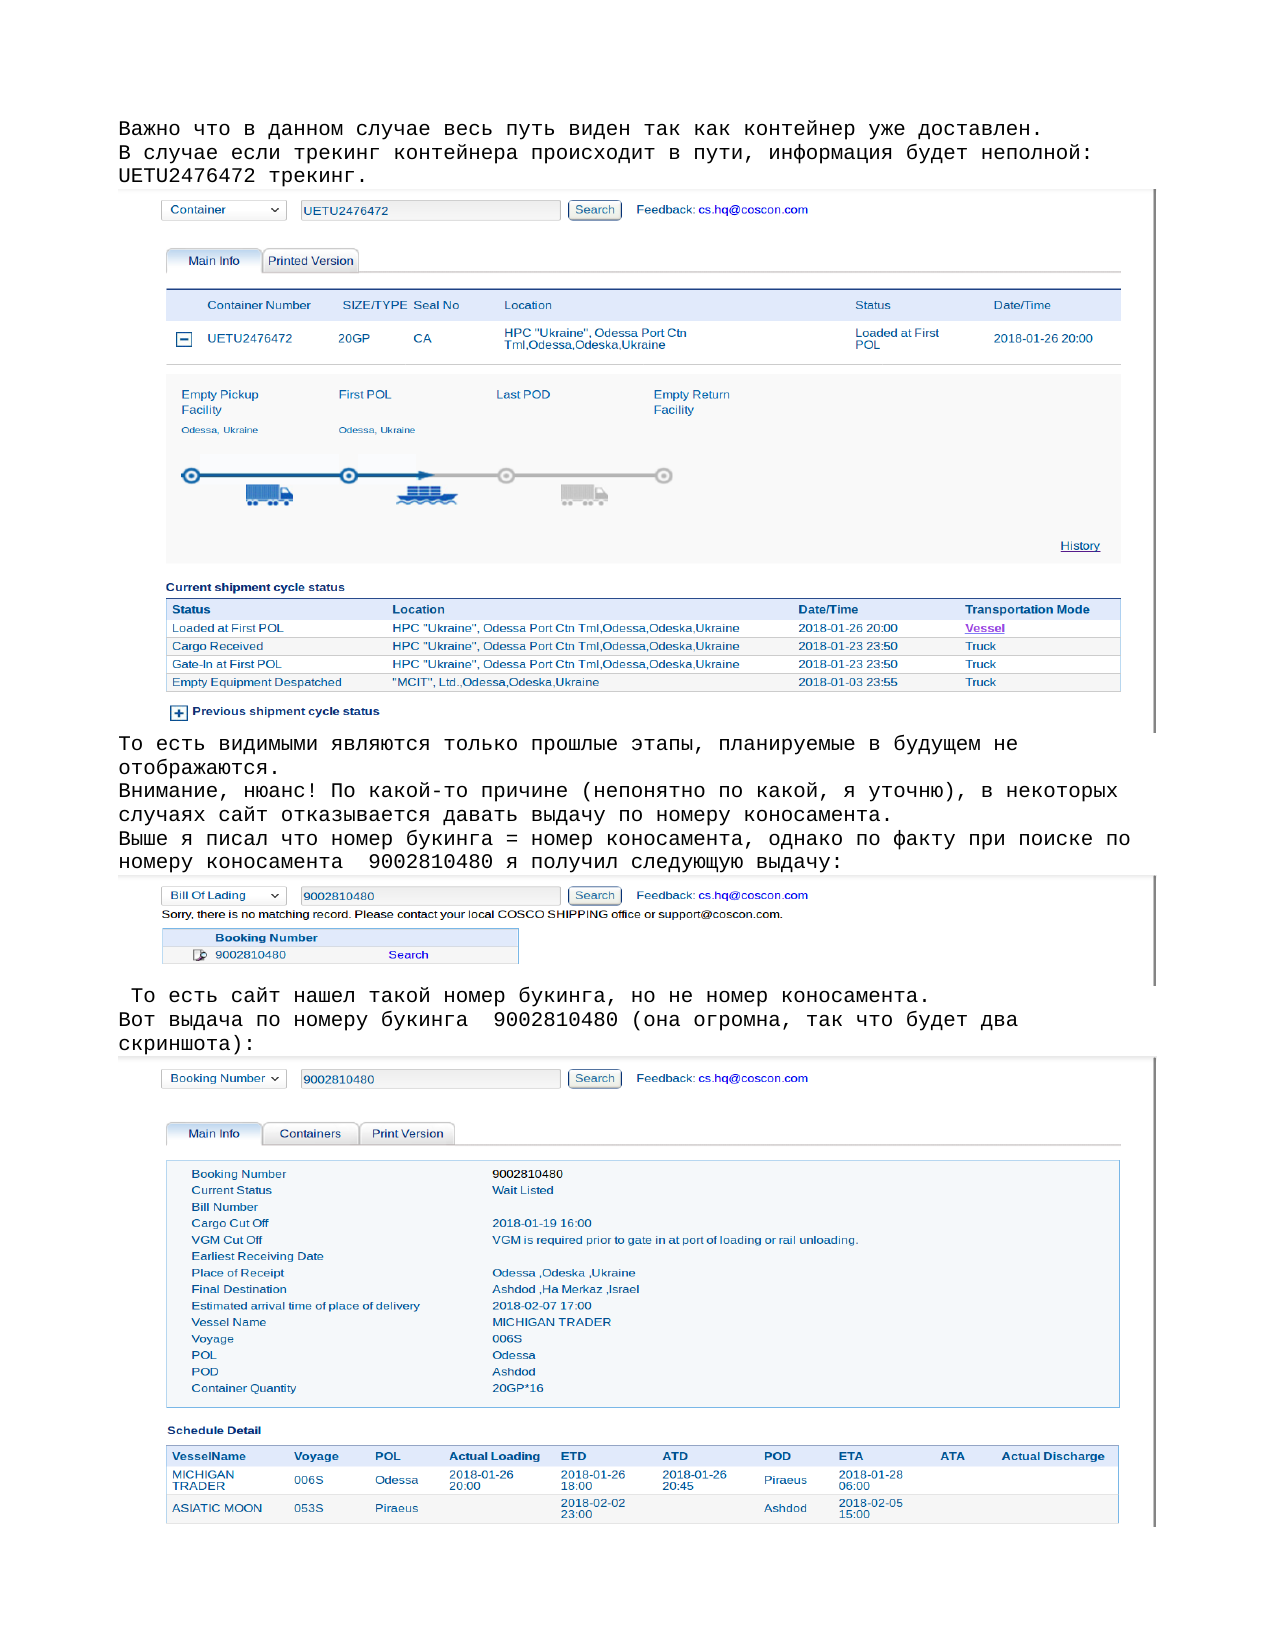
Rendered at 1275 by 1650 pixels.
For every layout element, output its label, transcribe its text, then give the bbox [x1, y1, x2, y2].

text Внимание, нюанс! По какой-то причине (непонятно по какой, я уточню), в некоторых случаях сайт отказывается давать выдачу по номеру коносамента. [118, 780, 1157, 828]
text Выше я писал что номер букинга = номер коносамента, однако по факту при поиске по номеру коносамента 9002810480 я получил следующую выдачу: [118, 828, 1157, 875]
text То есть сайт нашел такой номер букинга, но не номер коносамента. [118, 986, 1157, 1009]
text В случае если трекинг контейнера происходит в пути, информация будет неполной: [118, 142, 1157, 165]
picture [118, 1056, 1157, 1527]
picture [118, 875, 1157, 986]
text Важно что в данном случае весь путь виден так как контейнер уже доставлен. [118, 118, 1157, 142]
text Вот выдача по номеру букинга 9002810480 (она огромна, так что будет два скриншота): [118, 1009, 1157, 1056]
text UETU2476472 трекинг. [118, 165, 1157, 189]
text То есть видимыми являются только прошлые этапы, планируемые в будущем не отображаются. [118, 733, 1157, 780]
picture [118, 189, 1157, 733]
